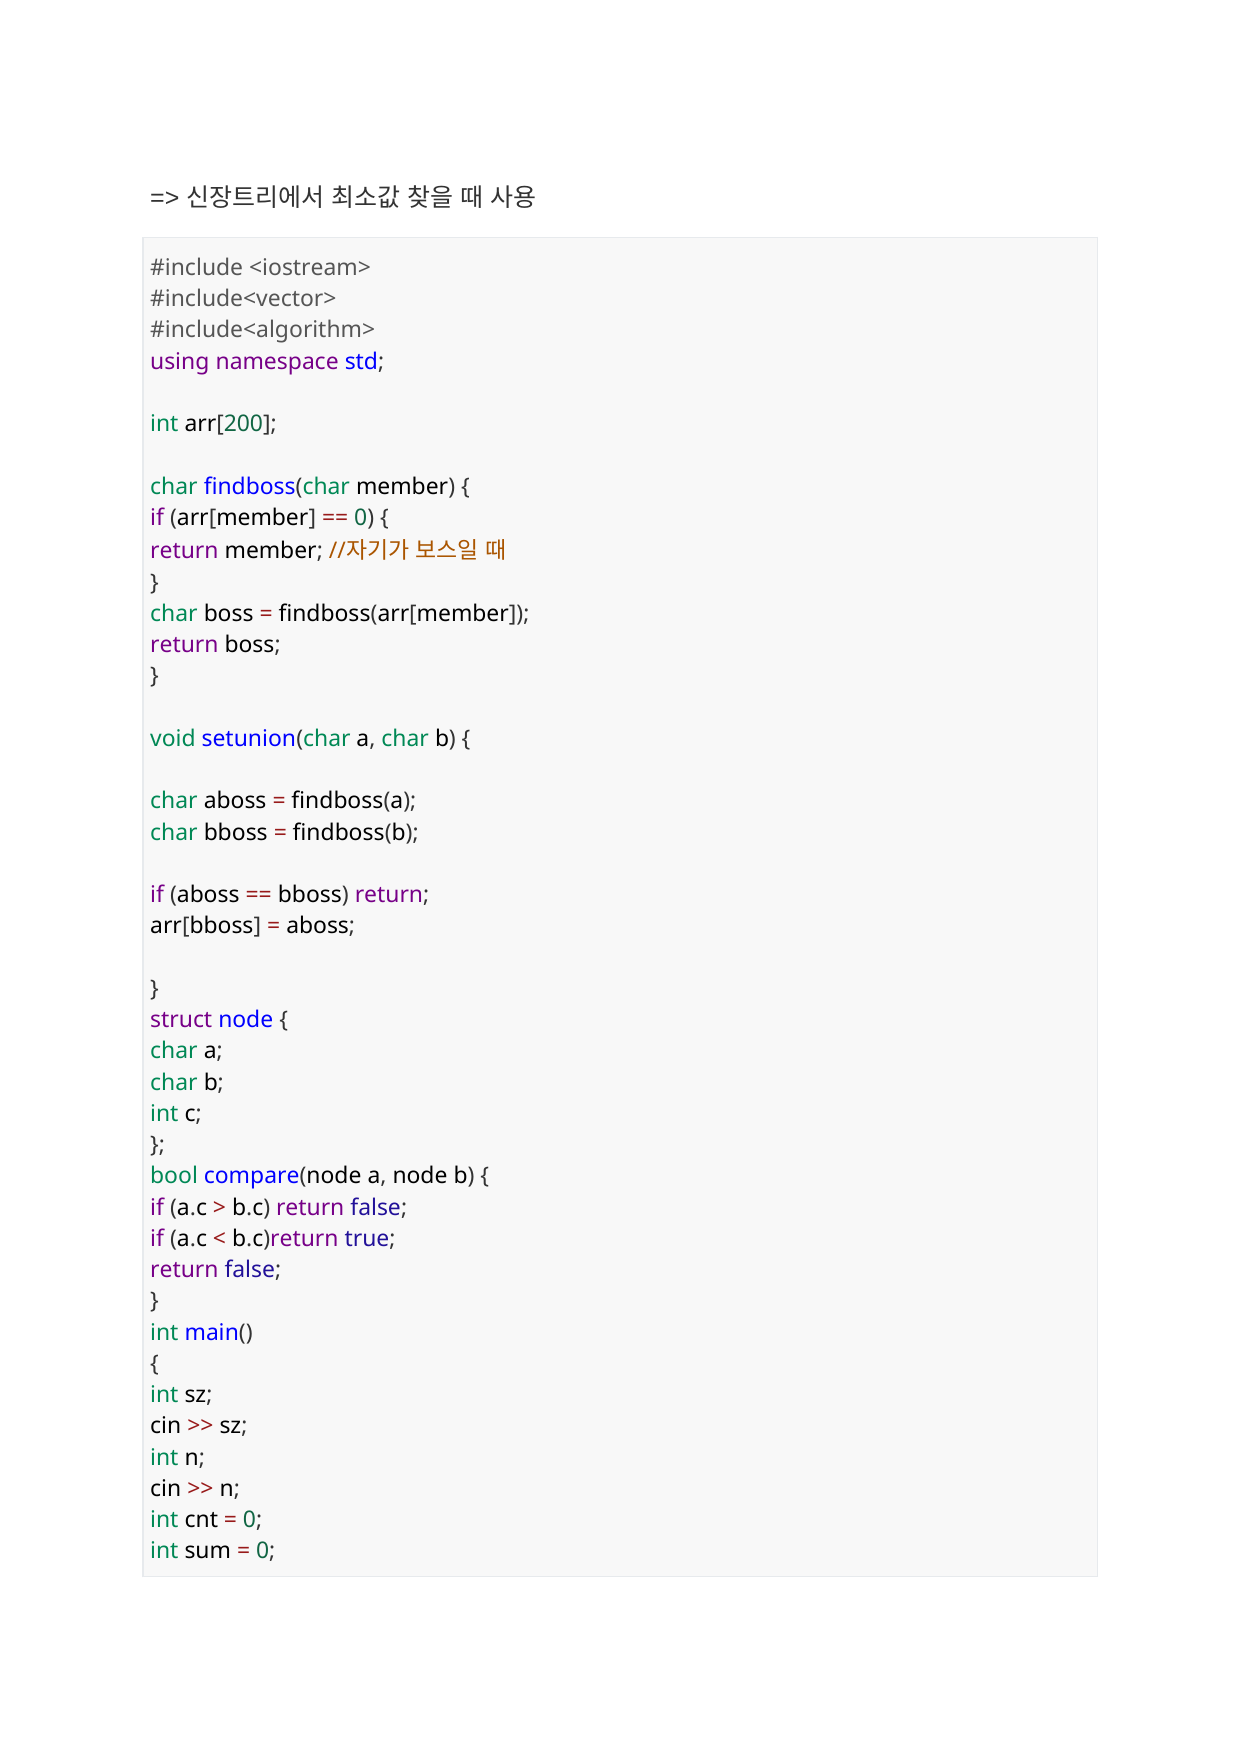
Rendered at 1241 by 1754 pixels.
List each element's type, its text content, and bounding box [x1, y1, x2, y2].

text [144, 238, 1097, 1576]
text => 신장트리에서 최소값 찾을 때 사용 [150, 177, 1090, 213]
